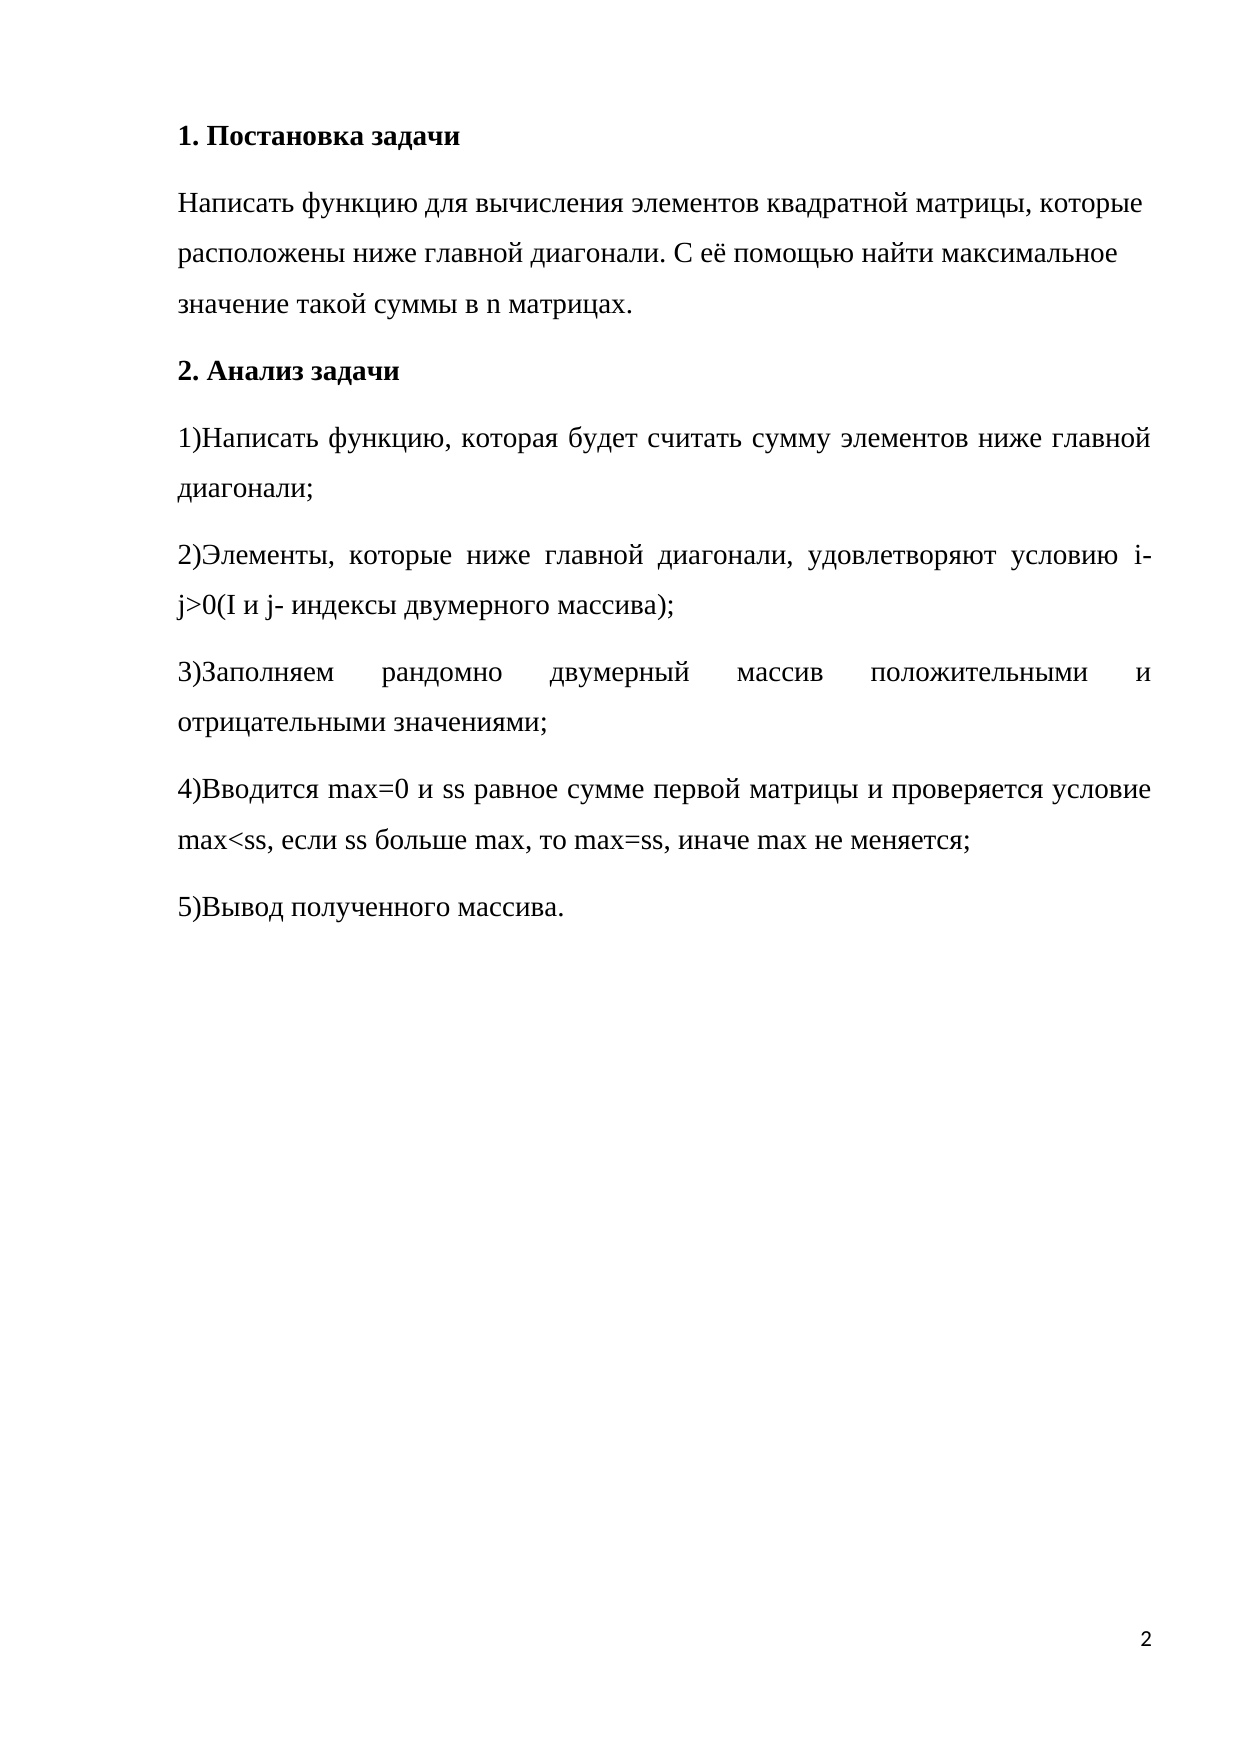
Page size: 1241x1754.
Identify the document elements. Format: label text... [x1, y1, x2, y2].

text 3)Заполняем рандомно двумерный массив положительными и отрицательными значениями; [177, 654, 1152, 738]
text 5)Вывод полученного массива. [177, 889, 1152, 922]
text Написать функцию для вычисления элементов квадратной матрицы, которые расположены ниже главной диагонали. С её помощью найти максимальное значение такой суммы в n матрицах. [177, 185, 1152, 319]
text 1. Постановка задачи [177, 118, 1152, 152]
text 2)Элементы, которые ниже главной диагонали, удовлетворяют условию i-j>0(I и j- индексы двумерного массива); [177, 537, 1152, 621]
text 1)Написать функцию, которая будет считать сумму элементов ниже главной диагонали; [177, 420, 1152, 503]
text 4)Вводится max=0 и ss равное сумме первой матрицы и проверяется условие max<ss, если ss больше max, то max=ss, иначе max не меняется; [177, 772, 1152, 855]
text 2. Анализ задачи [177, 353, 1152, 386]
